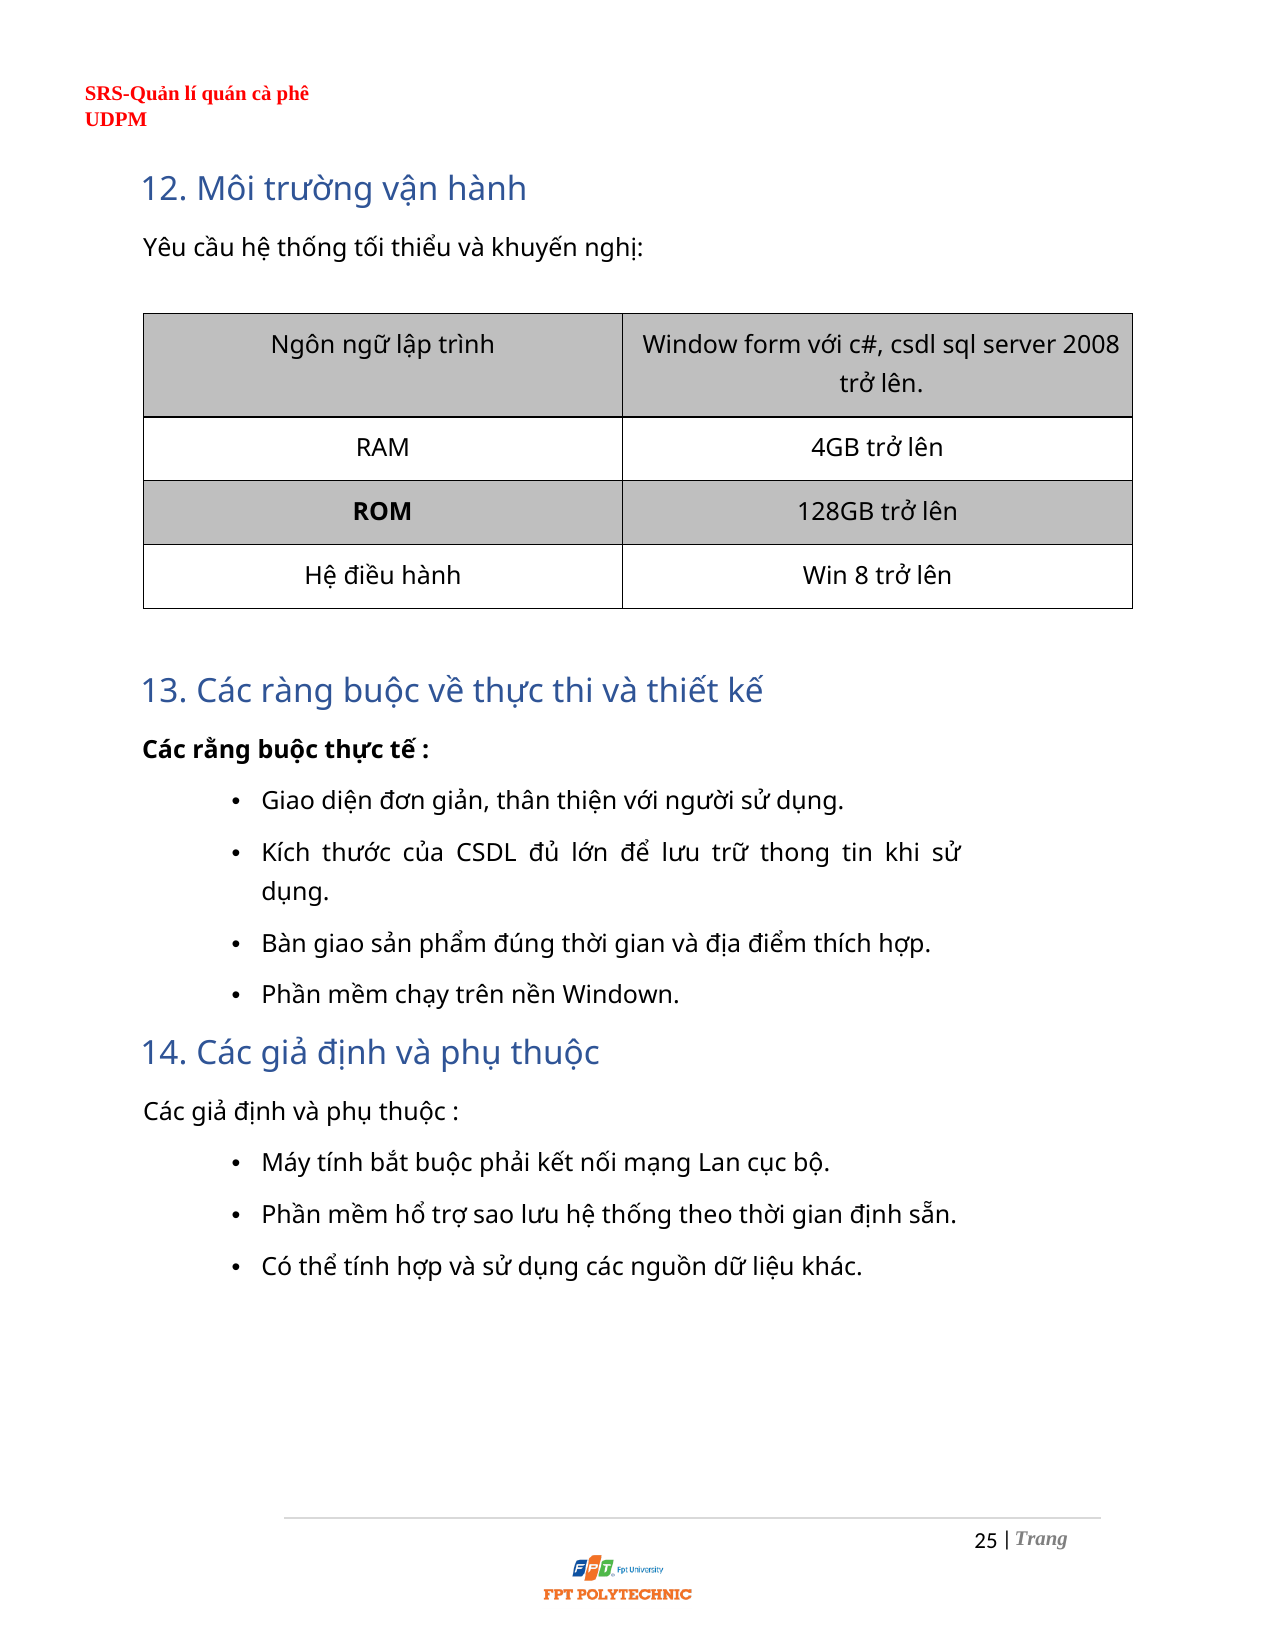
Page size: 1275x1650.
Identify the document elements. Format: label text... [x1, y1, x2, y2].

list Có thể tính hợp và sử dụng các nguồn dữ liệu khác. [231, 1248, 1101, 1282]
list Bàn giao sản phẩm đúng thời gian và địa điểm thích hợp. [231, 925, 962, 959]
table_header Window form với c#, csdl sql server 2008 trở lên. [623, 314, 1132, 416]
table_cell Win 8 trở lên [623, 545, 1132, 608]
subtitle 13. Các ràng buộc về thực thi và thiết kế [140, 667, 1137, 712]
subtitle 14. Các giả định và phụ thuộc [140, 1029, 1137, 1074]
table_cell 128GB trở lên [623, 481, 1132, 544]
list Máy tính bắt buộc phải kết nối mạng Lan cục bộ. [231, 1145, 1101, 1179]
text Yêu cầu hệ thống tối thiểu và khuyến nghị: [143, 229, 1132, 263]
table_cell RAM [144, 418, 622, 480]
table_cell 4GB trở lên [623, 418, 1132, 480]
table_cell Hệ điều hành [144, 545, 622, 608]
list Phần mềm hổ trợ sao lưu hệ thống theo thời gian định sẵn. [231, 1197, 1101, 1231]
picture [542, 1545, 692, 1618]
text Các giả định và phụ thuộc : [143, 1093, 1132, 1127]
list Giao diện đơn giản, thân thiện với người sử dụng. [231, 783, 962, 817]
table_header Ngôn ngữ lập trình [144, 314, 622, 416]
text Các rằng buộc thực tế : [142, 731, 1137, 765]
list Phần mềm chạy trên nền Windown. [231, 977, 962, 1011]
subtitle 12. Môi trường vận hành [140, 165, 1137, 210]
table_cell ROM [144, 481, 622, 544]
list Kích thước của CSDL đủ lớn để lưu trữ thong tin khi sử dụng. [231, 834, 962, 908]
